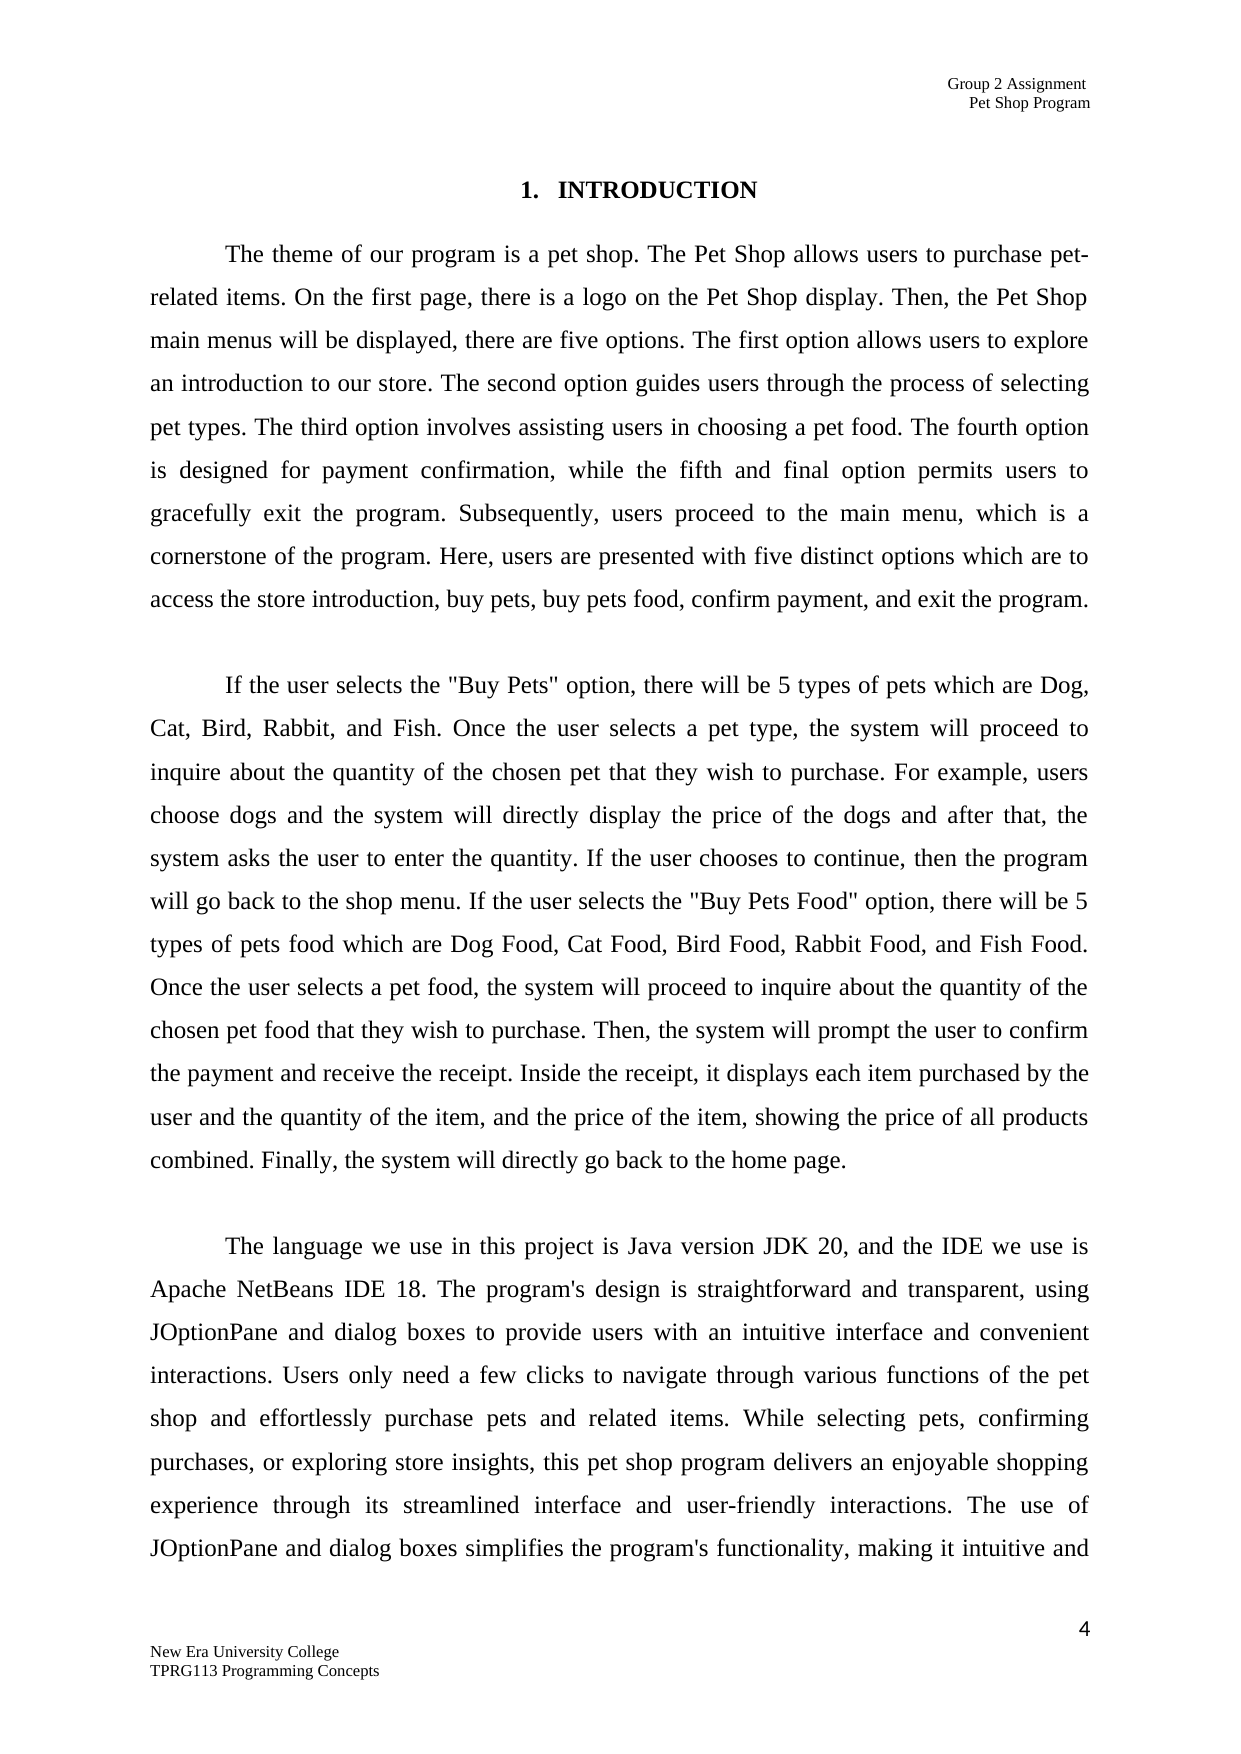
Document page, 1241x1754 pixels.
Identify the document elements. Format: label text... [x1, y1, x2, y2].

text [150, 1231, 1090, 1562]
text The theme of our program is a pet shop. The Pet Shop allows users to purchase pet-related items. On the first page, there is a logo on the Pet Shop display. Then, the Pet Shop main menus will be displayed, there are five options. The first option allows users to explore an introduction to our store. The second option guides users through the process of selecting pet types. The third option involves assisting users in choosing a pet food. The fourth option is designed for payment confirmation, while the fifth and final option permits users to gracefully exit the program. Subsequently, users proceed to the main menu, which is a cornerstone of the program. Here, users are presented with five distinct options which are to access the store introduction, buy pets, buy pets food, confirm payment, and exit the program. [150, 239, 1090, 613]
text If the user selects the "Buy Pets" option, there will be 5 types of pets which are Dog, Cat, Bird, Rabbit, and Fish. Once the user selects a pet type, the system will proceed to inquire about the quantity of the chosen pet that they wish to purchase. For example, users choose dogs and the system will directly display the price of the dogs and after that, the system asks the user to enter the quantity. If the user chooses to continue, then the program will go back to the shop menu. If the user selects the "Buy Pets Food" option, there will be 5 types of pets food which are Dog Food, Cat Food, Bird Food, Rabbit Food, and Fish Food. Once the user selects a pet food, the system will proceed to inquire about the quantity of the chosen pet food that they wish to purchase. Then, the system will prompt the user to confirm the payment and receive the receipt. Inside the receipt, it displays each item purchased by the user and the quantity of the item, and the price of the item, showing the price of all products combined. Finally, the system will directly go back to the home page. [150, 670, 1090, 1173]
subtitle INTRODUCTION [187, 175, 1090, 204]
